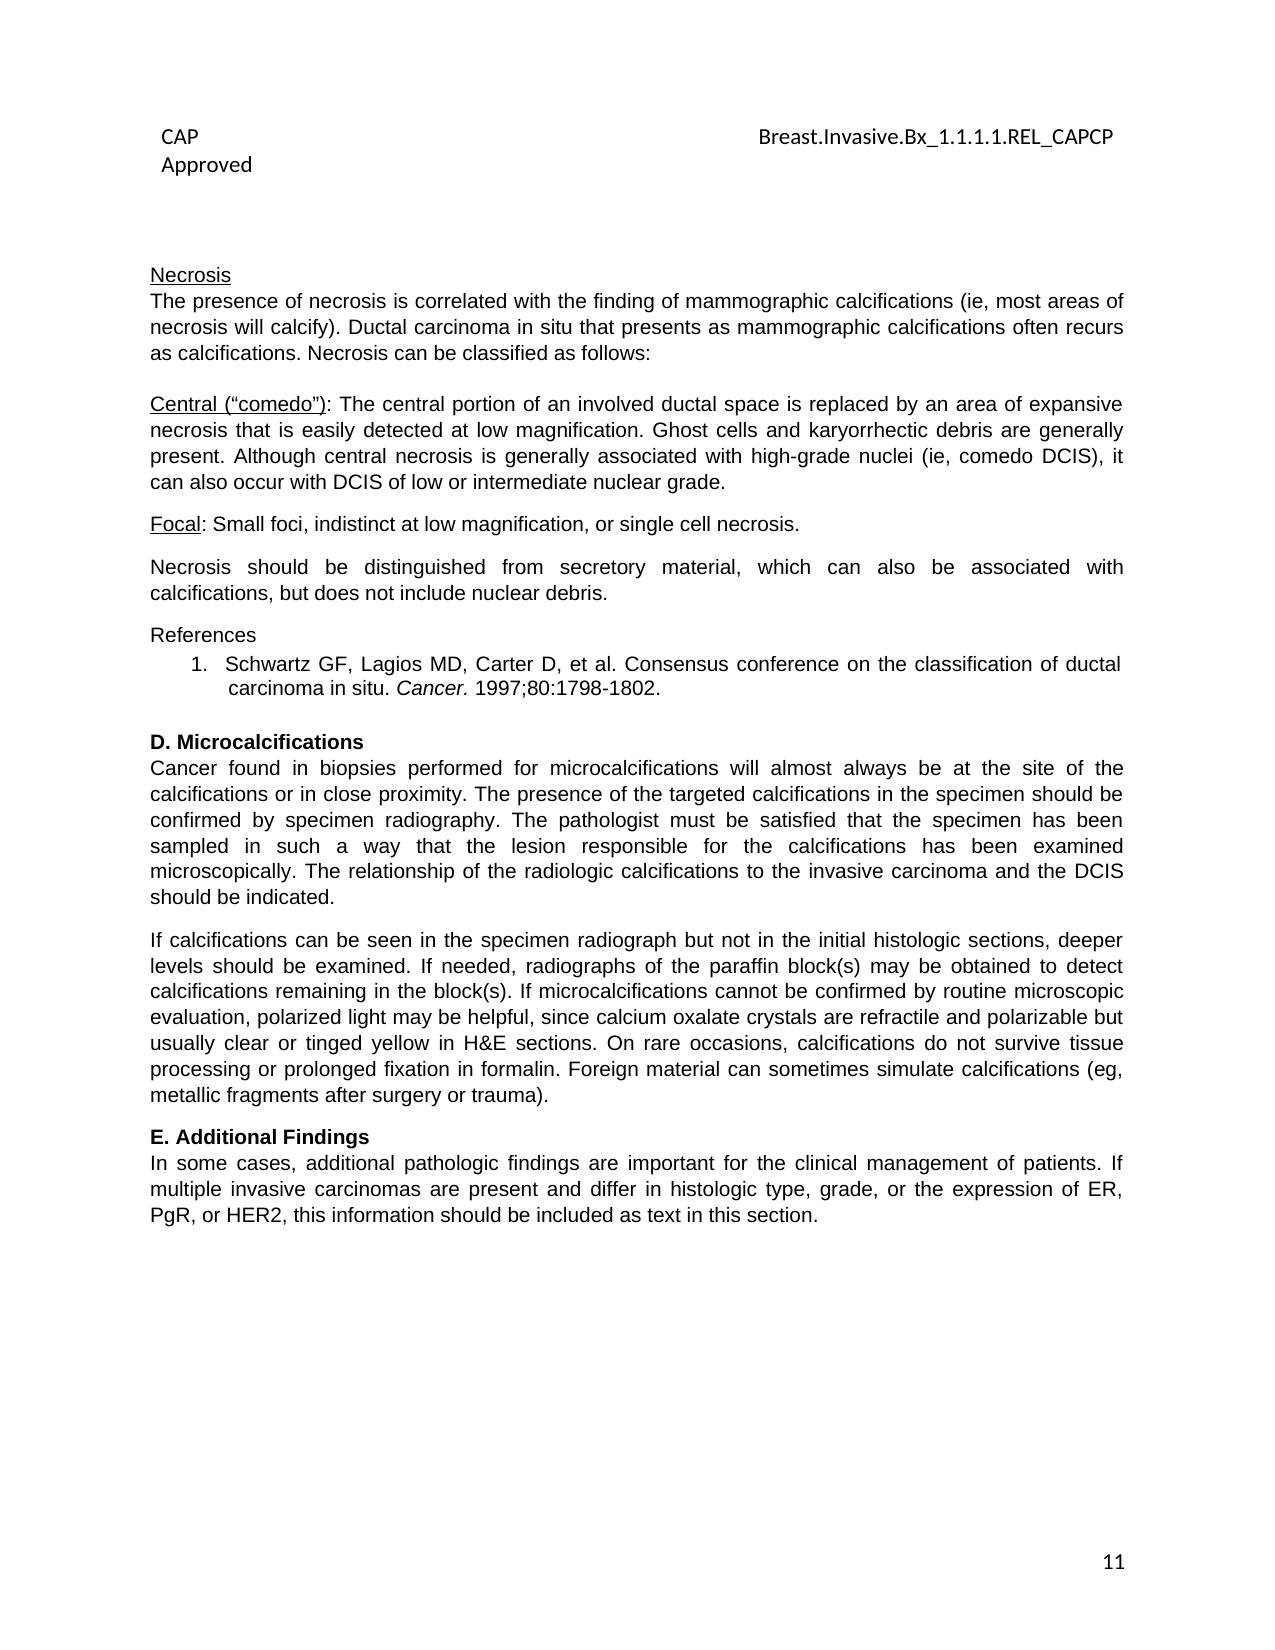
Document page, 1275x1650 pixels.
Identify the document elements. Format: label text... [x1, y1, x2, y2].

text The presence of necrosis is correlated with the finding of mammographic calcifications (ie, most areas of necrosis will calcify). Ductal carcinoma in situ that presents as mammographic calcifications often recurs as calcifications. Necrosis can be classified as follows: [150, 289, 1125, 364]
list Schwartz GF, Lagios MD, Carter D, et al. Consensus conference on the classification of ductal carcinoma in situ. Cancer. 1997;80:1798-1802. [191, 652, 1122, 700]
text Central (“comedo”): The central portion of an involved ductal space is replaced by an area of expansive necrosis that is easily detected at low magnification. Ghost cells and karyorrhectic debris are generally present. Although central necrosis is generally associated with high-grade nuclei (ie, comedo DCIS), it can also occur with DCIS of low or intermediate nuclear grade. [150, 392, 1125, 494]
text Necrosis should be distinguished from secretory material, which can also be associated with calcifications, but does not include nuclear debris. [150, 555, 1125, 604]
text References [150, 623, 1125, 647]
text Cancer found in biopsies performed for microcalcifications will almost always be at the site of the calcifications or in close proximity. The presence of the targeted calcifications in the specimen should be confirmed by specimen radiography. The pathologist must be satisfied that the specimen has been sampled in such a way that the lesion responsible for the calcifications has been examined microscopically. The relationship of the radiologic calcifications to the invasive carcinoma and the DCIS should be indicated. [150, 756, 1125, 909]
text If calcifications can be seen in the specimen radiograph but not in the initial histologic sections, deeper levels should be examined. If needed, radiographs of the paraffin block(s) may be obtained to detect calcifications remaining in the block(s). If microcalcifications cannot be confirmed by routine microscopic evaluation, polarized light may be helpful, since calcium oxalate crystals are refractile and polarizable but usually clear or tinged yellow in H&E sections. On rare occasions, calcifications do not survive tissue processing or prolonged fixation in formalin. Foreign material can sometimes simulate calcifications (eg, metallic fragments after surgery or trauma). [150, 928, 1125, 1107]
text Focal: Small foci, indistinct at low magnification, or single cell necrosis. [150, 512, 1125, 536]
text In some cases, additional pathologic findings are important for the clinical management of patients. If multiple invasive carcinomas are present and differ in histologic type, grade, or the expression of ER, PgR, or HER2, this information should be included as text in this section. [150, 1151, 1125, 1227]
text Necrosis [150, 263, 1125, 287]
text D. Microcalcifications [150, 730, 1125, 754]
text E. Additional Findings [150, 1125, 1125, 1149]
